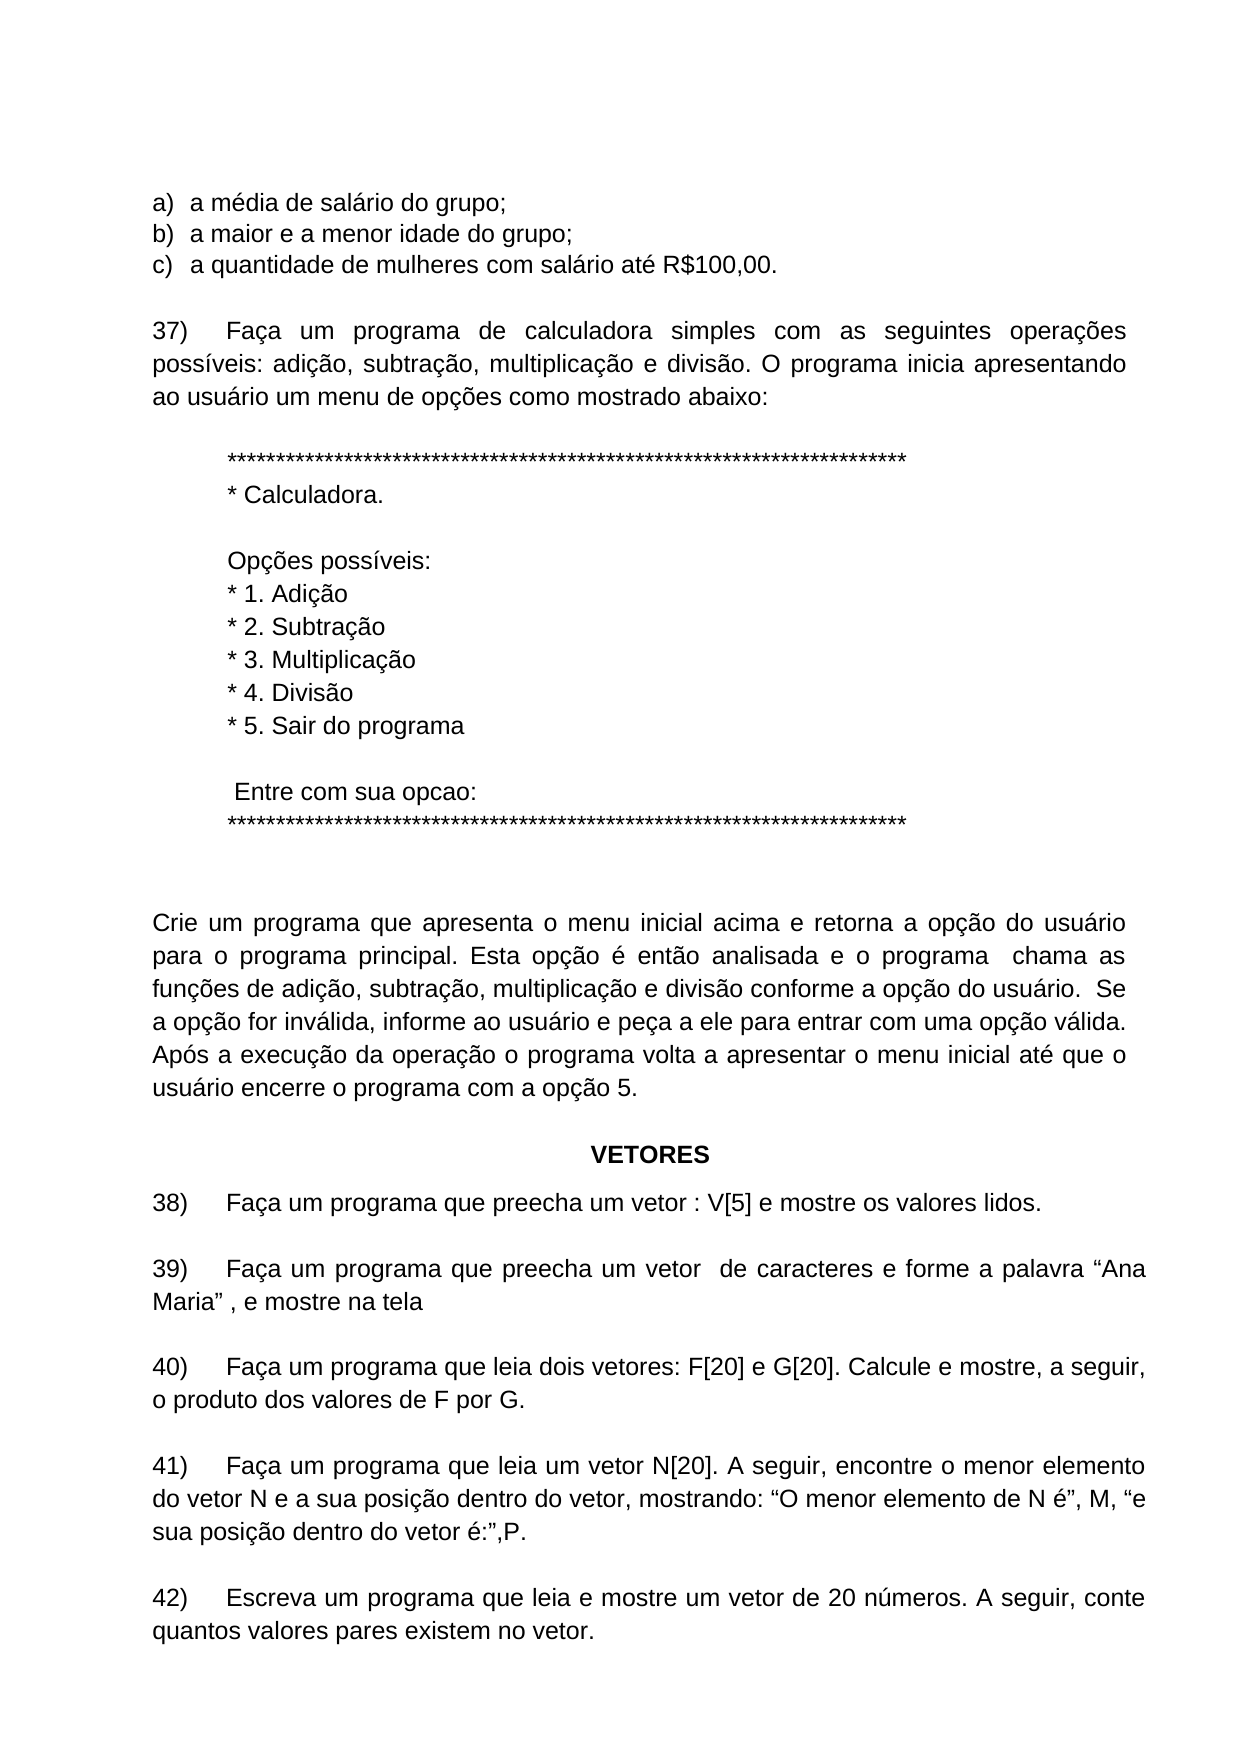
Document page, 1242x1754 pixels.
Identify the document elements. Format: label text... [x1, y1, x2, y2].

list Faça um programa que leia dois vetores: F[20] e G[20]. Calcule e mostre, a seguir, o produto dos valores de F por G. [152, 1352, 1148, 1413]
list * 2. Subtração [227, 612, 1128, 641]
list Opções possíveis: [227, 546, 1128, 575]
list * Calculadora. [227, 480, 1128, 509]
text VETORES [152, 1140, 1148, 1168]
list Escreva um programa que leia e mostre um vetor de 20 números. A seguir, conte quantos valores pares existem no vetor. [152, 1583, 1148, 1645]
list * 5. Sair do programa [227, 711, 1128, 740]
list * 4. Divisão [227, 678, 1128, 707]
list Entre com sua opcao: [227, 777, 1128, 806]
list ********************************************************************** [227, 810, 1128, 839]
list Faça um programa de calculadora simples com as seguintes operações possíveis: adição, subtração, multiplicação e divisão. O programa inicia apresentando ao usuário um menu de opções como mostrado abaixo: [152, 316, 1128, 410]
list Crie um programa que apresenta o menu inicial acima e retorna a opção do usuário para o programa principal. Esta opção é então analisada e o programa chama as funções de adição, subtração, multiplicação e divisão conforme a opção do usuário. Se a opção for inválida, informe ao usuário e peça a ele para entrar com uma opção válida. Após a execução da operação o programa volta a apresentar o menu inicial até que o usuário encerre o programa com a opção 5. [152, 908, 1128, 1102]
list c) a quantidade de mulheres com salário até R$100,00. [152, 249, 1128, 278]
list * 3. Multiplicação [227, 645, 1128, 674]
list Faça um programa que leia um vetor N[20]. A seguir, encontre o menor elemento do vetor N e a sua posição dentro do vetor, mostrando: “O menor elemento de N é”, M, “e sua posição dentro do vetor é:”,P. [152, 1451, 1148, 1546]
text a) a média de salário do grupo; [152, 187, 1148, 216]
list Faça um programa que preecha um vetor : V[5] e mostre os valores lidos. [152, 1187, 1148, 1216]
list ********************************************************************** [227, 447, 1128, 476]
text b) a maior e a menor idade do grupo; [152, 218, 1148, 247]
list * 1. Adição [227, 579, 1128, 608]
list Faça um programa que preecha um vetor de caracteres e forme a palavra “Ana Maria” , e mostre na tela [152, 1253, 1148, 1315]
